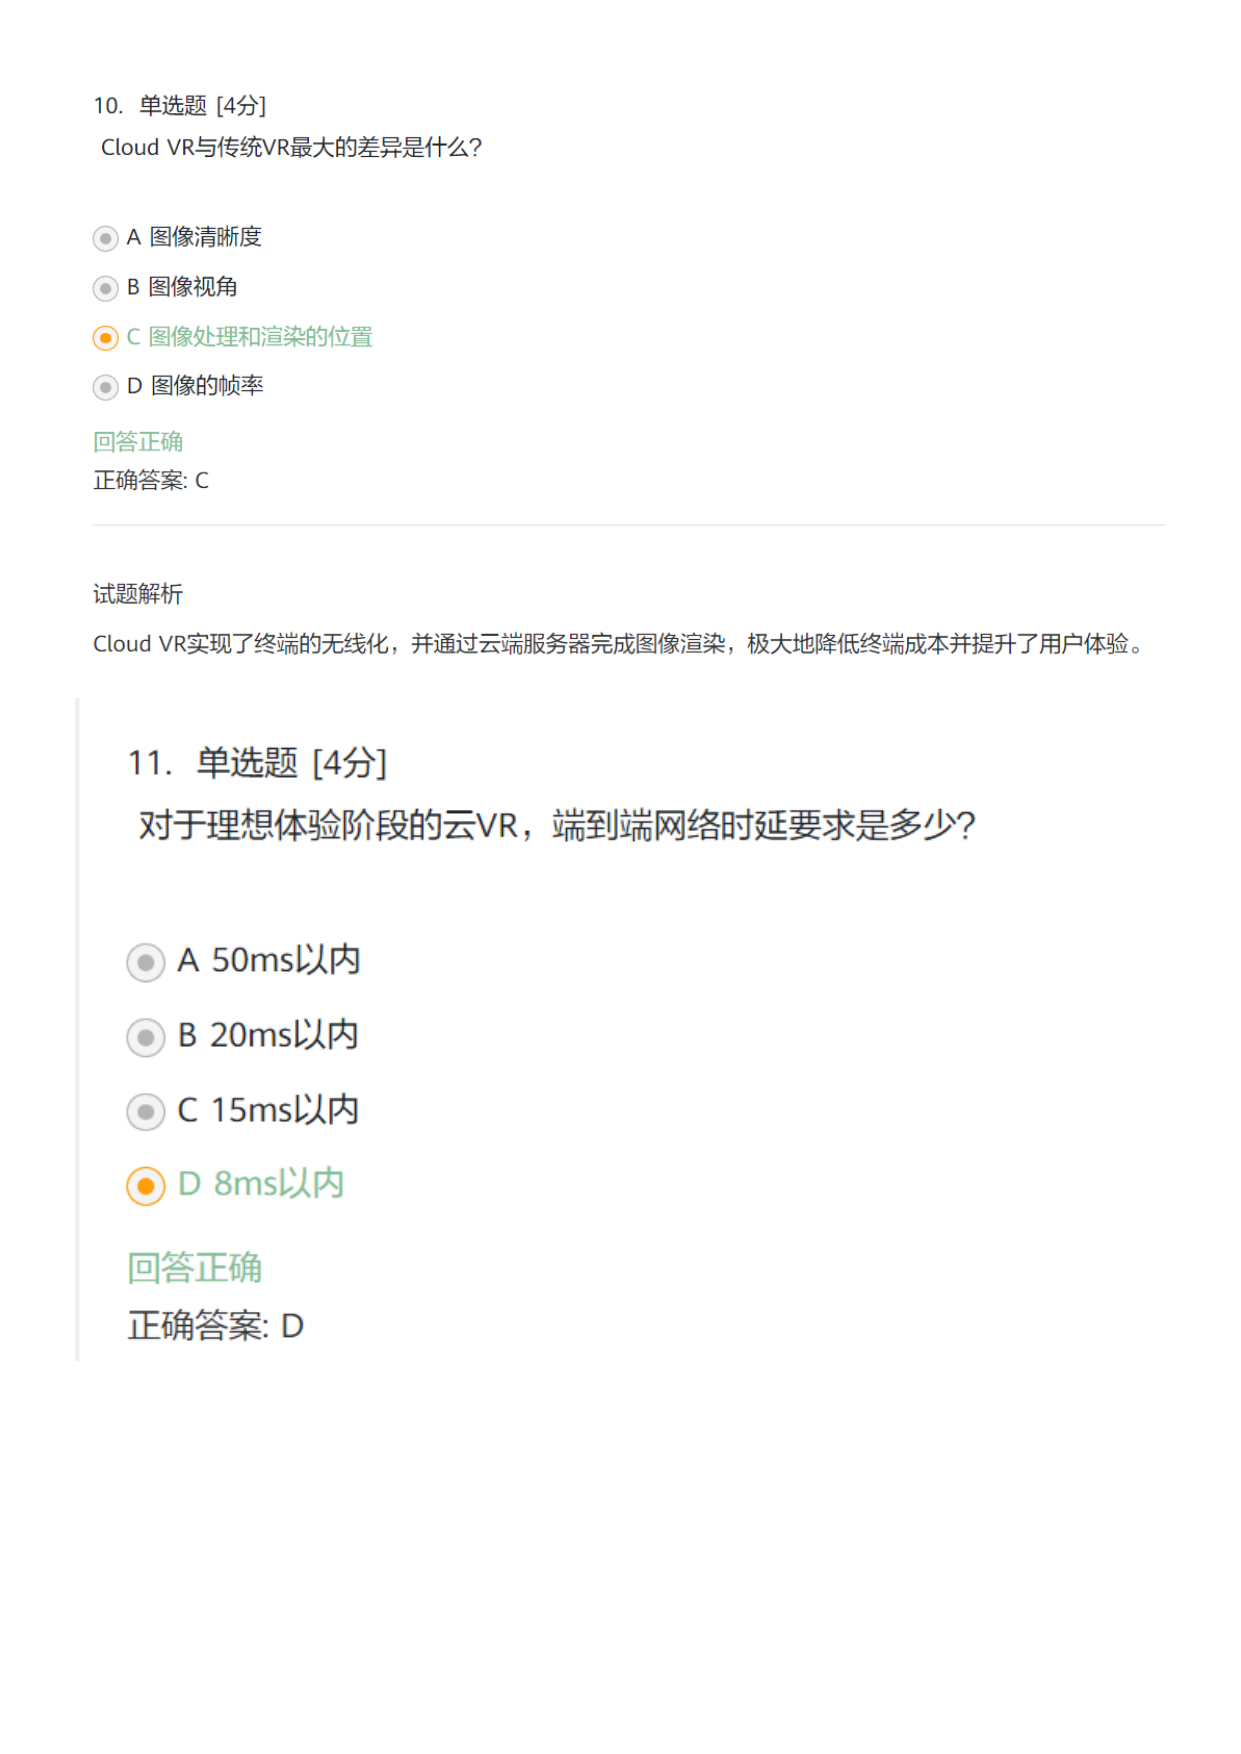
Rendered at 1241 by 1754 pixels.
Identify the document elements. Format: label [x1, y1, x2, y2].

picture [75, 698, 1029, 1361]
picture [75, 80, 1166, 690]
